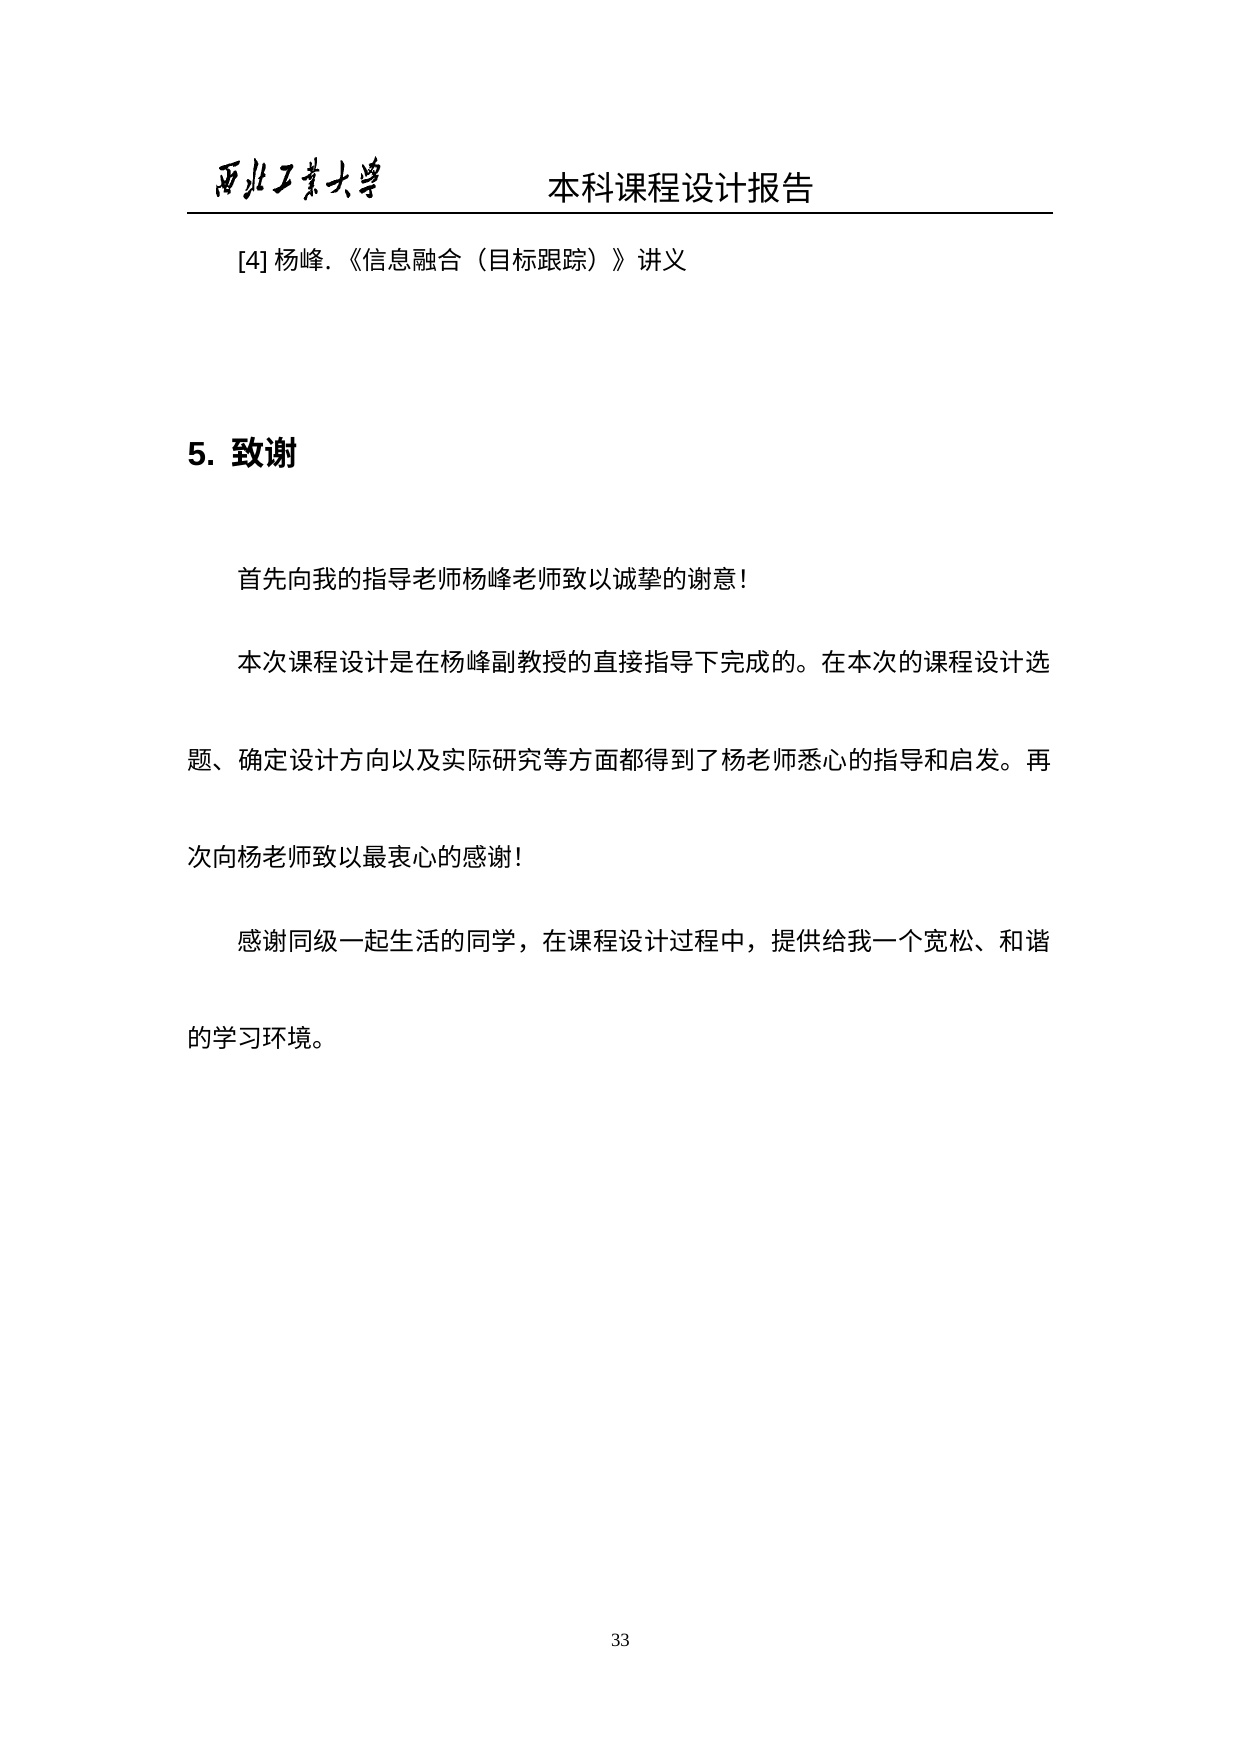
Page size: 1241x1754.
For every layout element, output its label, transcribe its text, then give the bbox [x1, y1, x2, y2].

subtitle 致谢 [187, 418, 1053, 483]
text [4] 杨峰. 《信息融合（目标跟踪）》讲义 [187, 226, 1053, 291]
text 感谢同级一起生活的同学，在课程设计过程中，提供给我一个宽松、和谐的学习环境。 [187, 907, 1053, 1069]
text 本次课程设计是在杨峰副教授的直接指导下完成的。在本次的课程设计选题、确定设计方向以及实际研究等方面都得到了杨老师悉心的指导和启发。再次向杨老师致以最衷心的感谢！ [187, 628, 1053, 888]
text 首先向我的指导老师杨峰老师致以诚挚的谢意！ [187, 545, 1053, 610]
